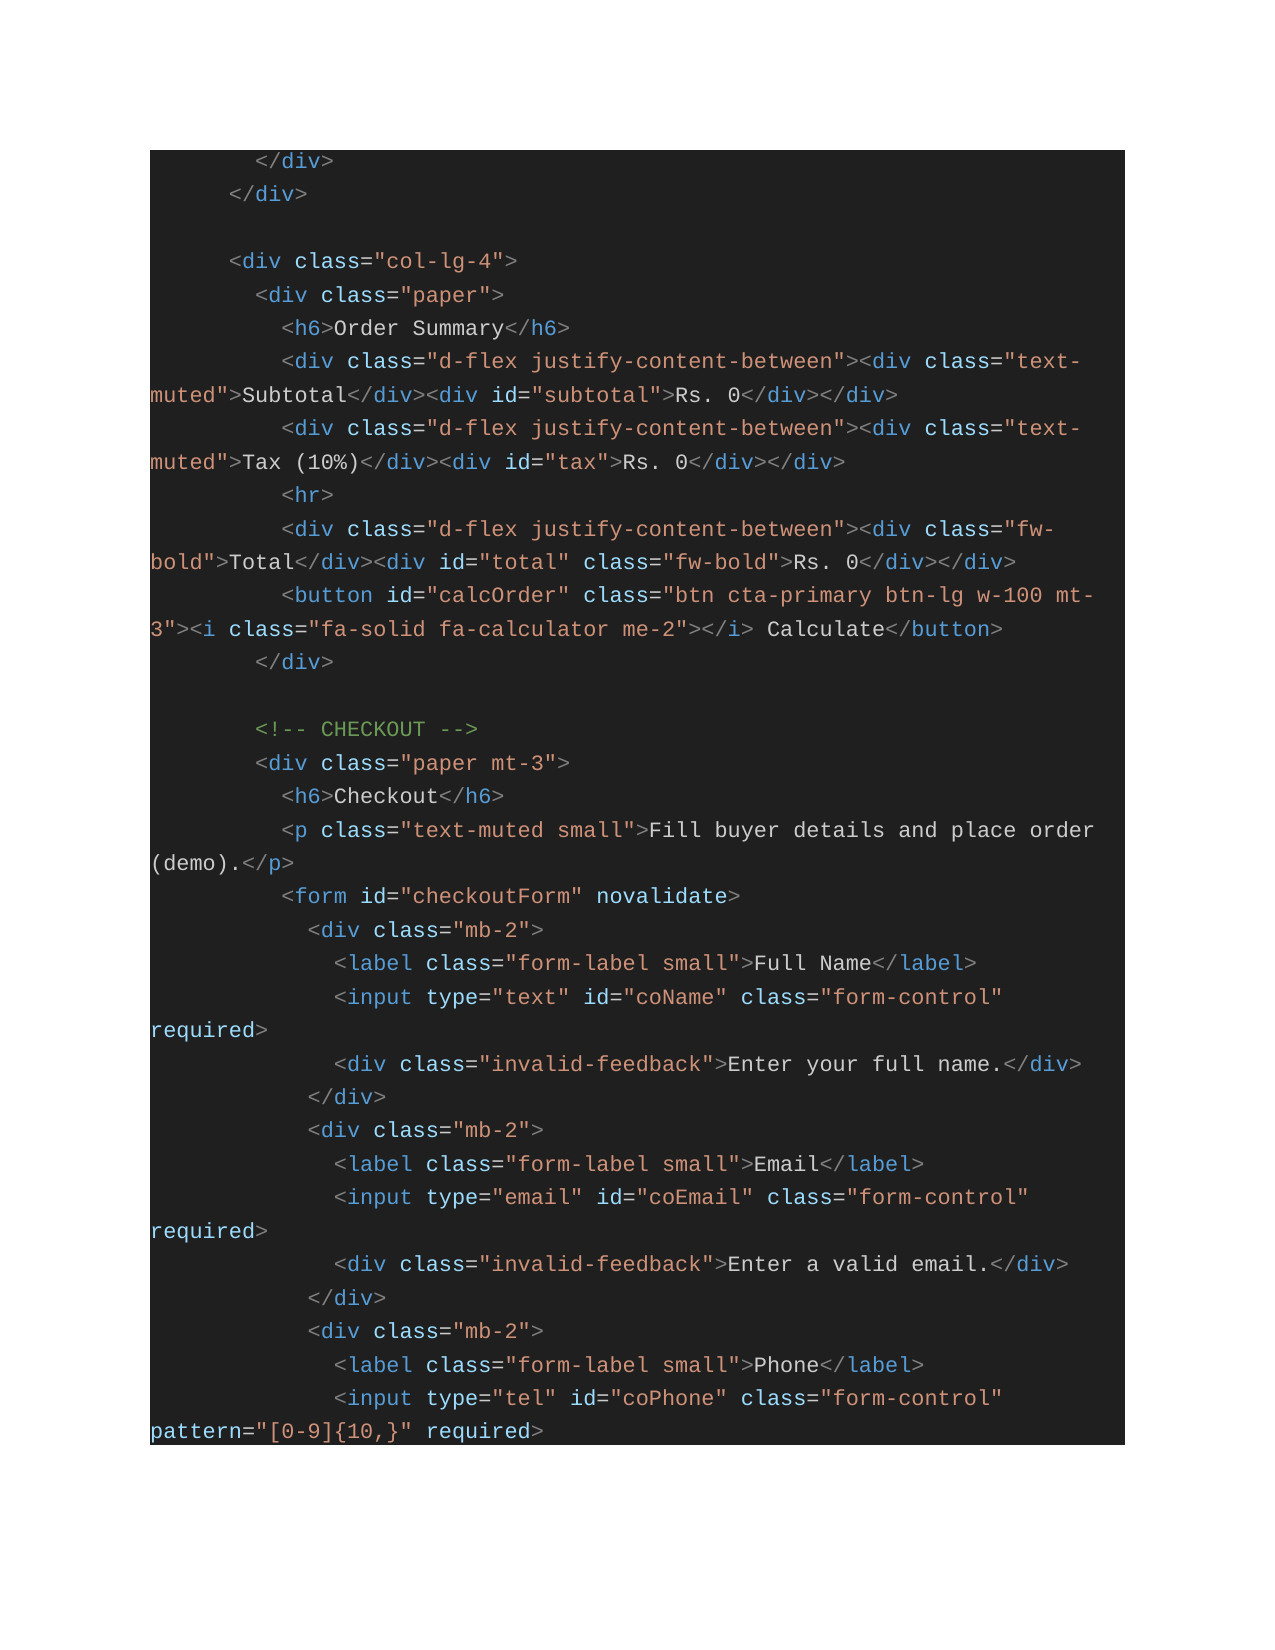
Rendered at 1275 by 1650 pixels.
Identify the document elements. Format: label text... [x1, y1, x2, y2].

text </div> [150, 652, 1125, 676]
text <div class="invalid-feedback">Enter your full name.</div> [150, 1053, 1125, 1078]
text <div class="col-lg-4"> [150, 250, 1125, 275]
text <label class="form-label small">Phone</label> [150, 1354, 1125, 1378]
text <p class="text-muted small">Fill buyer details and place order (demo).</p> [150, 819, 1125, 877]
text </div> [150, 1086, 1125, 1111]
text <div class="paper"> [150, 284, 1125, 308]
text <label class="form-label small">Email</label> [150, 1153, 1125, 1178]
text <input type="tel" id="coPhone" class="form-control" pattern="[0-9]{10,}" required> [150, 1387, 1125, 1445]
text <div class="invalid-feedback">Enter a valid email.</div> [150, 1253, 1125, 1278]
text <form id="checkoutForm" novalidate> [150, 886, 1125, 910]
text </div> [150, 183, 1125, 208]
text <h6>Order Summary</h6> [150, 317, 1125, 342]
text <div class="mb-2"> [150, 919, 1125, 944]
text <button id="calcOrder" class="btn cta-primary btn-lg w-100 mt-3"><i class="fa-solid fa-calculator me-2"></i> Calculate</button> [150, 585, 1125, 643]
text <input type="text" id="coName" class="form-control" required> [150, 986, 1125, 1044]
text <div class="d-flex justify-content-between"><div class="text-muted">Tax (10%)</div><div id="tax">Rs. 0</div></div> [150, 417, 1125, 476]
text <!-- CHECKOUT --> [150, 718, 1125, 743]
text <label class="form-label small">Full Name</label> [150, 952, 1125, 977]
text </div> [150, 150, 1125, 175]
text <h6>Checkout</h6> [150, 785, 1125, 810]
text <div class="paper mt-3"> [150, 752, 1125, 777]
text <hr> [150, 484, 1125, 509]
text <div class="d-flex justify-content-between"><div class="text-muted">Subtotal</div><div id="subtotal">Rs. 0</div></div> [150, 351, 1125, 409]
text <div class="mb-2"> [150, 1120, 1125, 1144]
text </div> [150, 1287, 1125, 1312]
text <div class="d-flex justify-content-between"><div class="fw-bold">Total</div><div id="total" class="fw-bold">Rs. 0</div></div> [150, 518, 1125, 576]
text <div class="mb-2"> [150, 1320, 1125, 1345]
text <input type="email" id="coEmail" class="form-control" required> [150, 1187, 1125, 1245]
